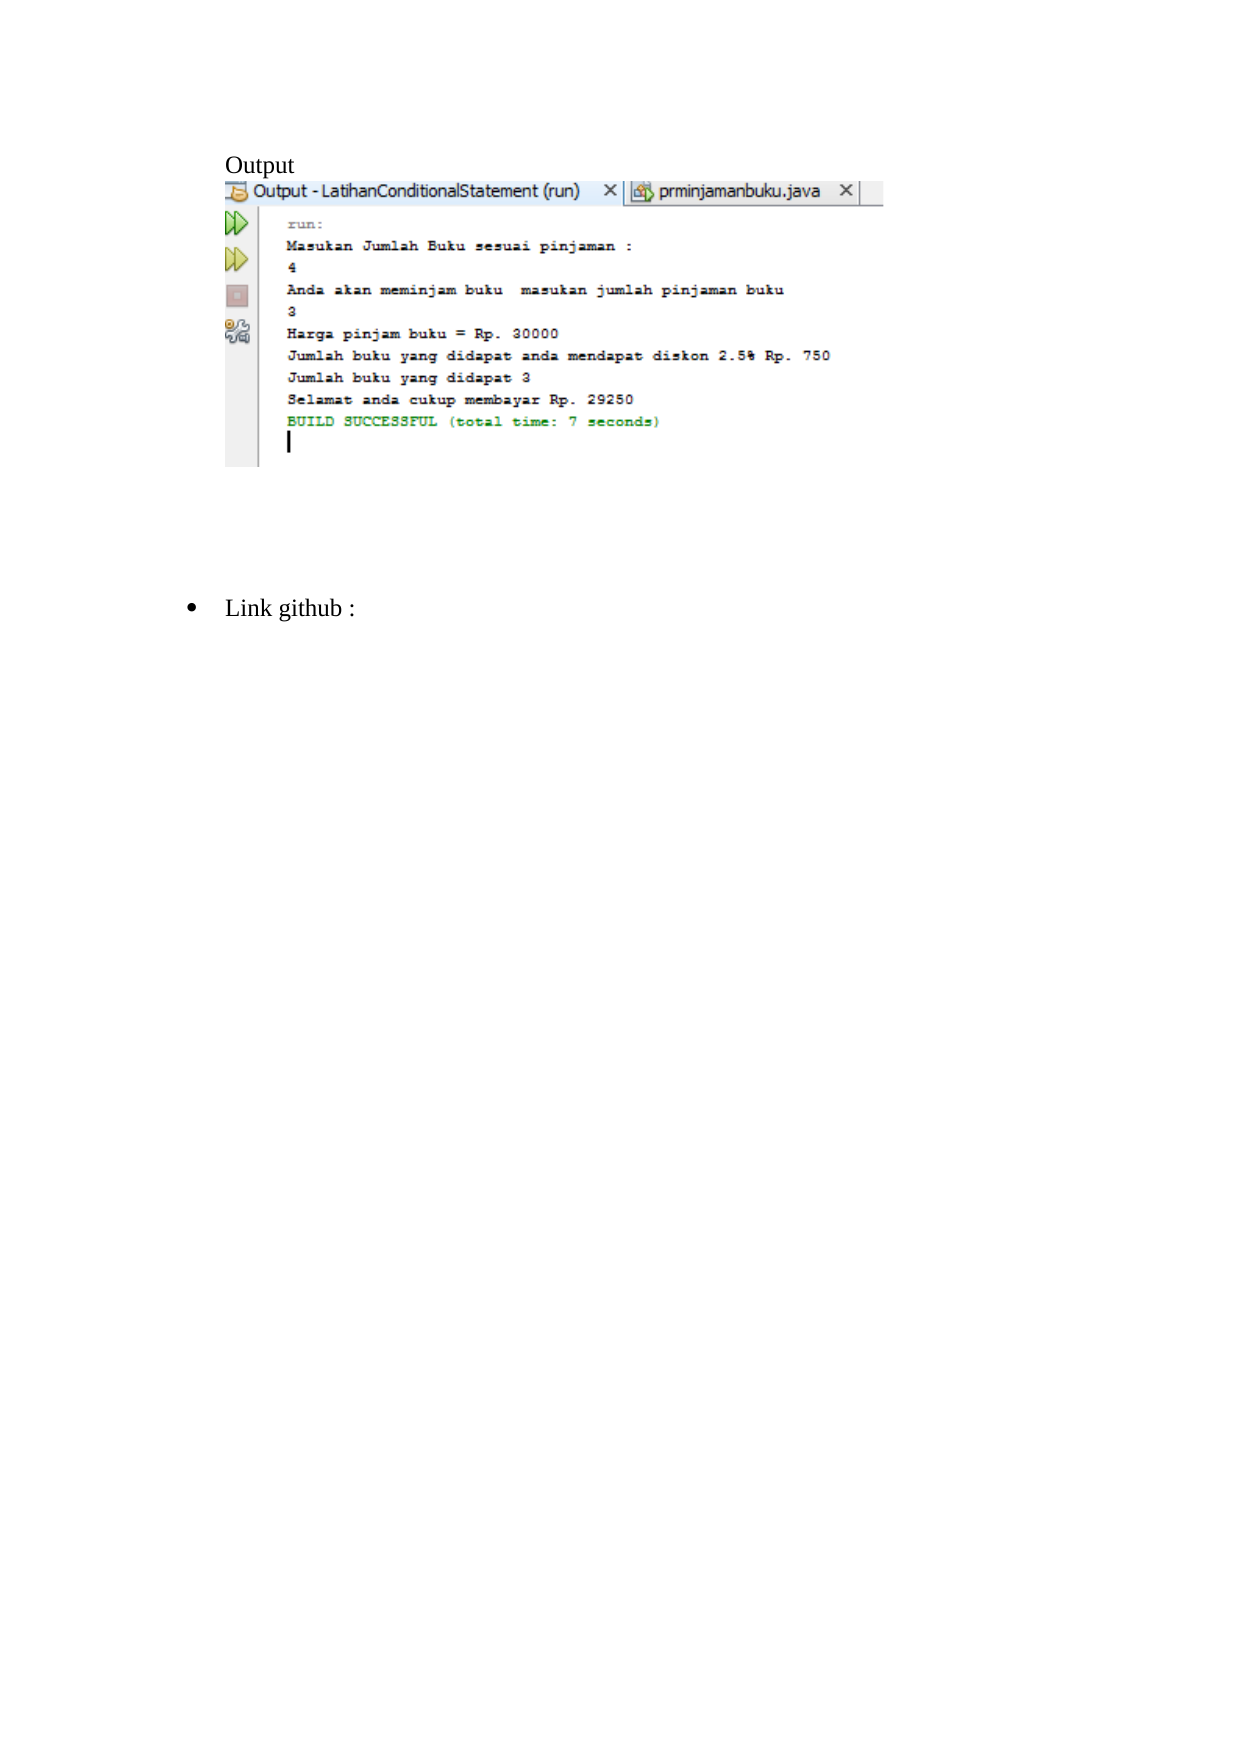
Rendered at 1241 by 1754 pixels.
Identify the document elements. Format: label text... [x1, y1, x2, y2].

picture [225, 181, 884, 467]
list Link github : [187, 593, 1090, 622]
list Output [225, 150, 1090, 179]
